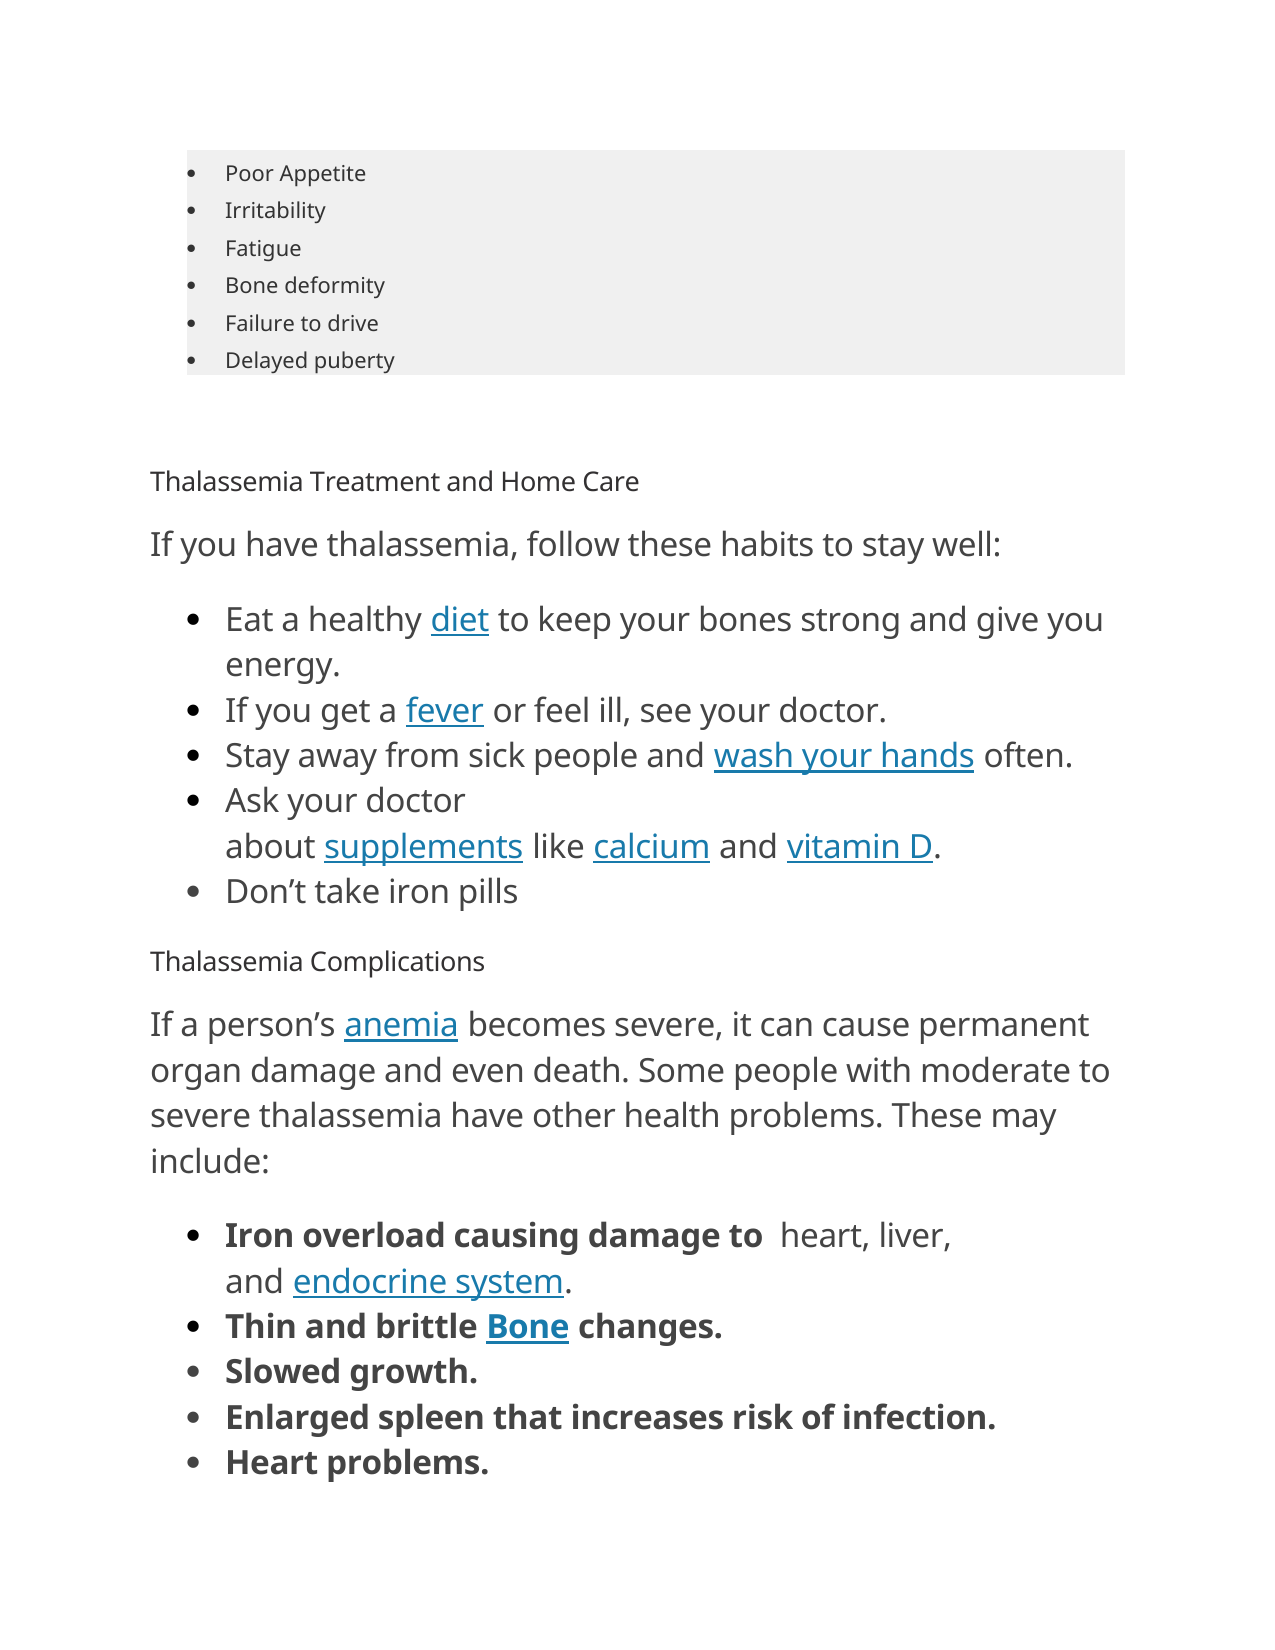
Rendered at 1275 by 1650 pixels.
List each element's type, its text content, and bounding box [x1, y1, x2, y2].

list Enlarged spleen that increases risk of infection. [187, 1394, 1125, 1439]
list Poor Appetite [187, 150, 1125, 187]
list Don’t take iron pills [187, 868, 1125, 913]
list Irritability [187, 187, 1125, 225]
list Ask your doctor about supplements like calcium and vitamin D. [187, 777, 1125, 868]
list Thin and brittle Bone changes. [187, 1303, 1125, 1348]
text If a person’s anemia becomes severe, it can cause permanent organ damage and even death. Some people with moderate to severe thalassemia have other health problems. These may include: [150, 1001, 1125, 1183]
list Failure to drive [187, 300, 1125, 337]
subtitle Thalassemia Complications [150, 943, 1125, 979]
subtitle Thalassemia Treatment and Home Care [150, 462, 1125, 499]
list Slowed growth. [187, 1348, 1125, 1394]
text If you have thalassemia, follow these habits to stay well: [150, 521, 1125, 566]
list If you get a fever or feel ill, see your doctor. [187, 686, 1125, 732]
list Iron overload causing damage to heart, liver, and endocrine system. [187, 1212, 1125, 1303]
list Fatigue [187, 225, 1125, 262]
list Stay away from sick people and wash your hands often. [187, 732, 1125, 777]
list Bone deformity [187, 262, 1125, 300]
list Eat a healthy diet to keep your bones strong and give you energy. [187, 596, 1125, 686]
list Heart problems. [187, 1439, 1125, 1484]
list Delayed puberty [187, 337, 1125, 375]
